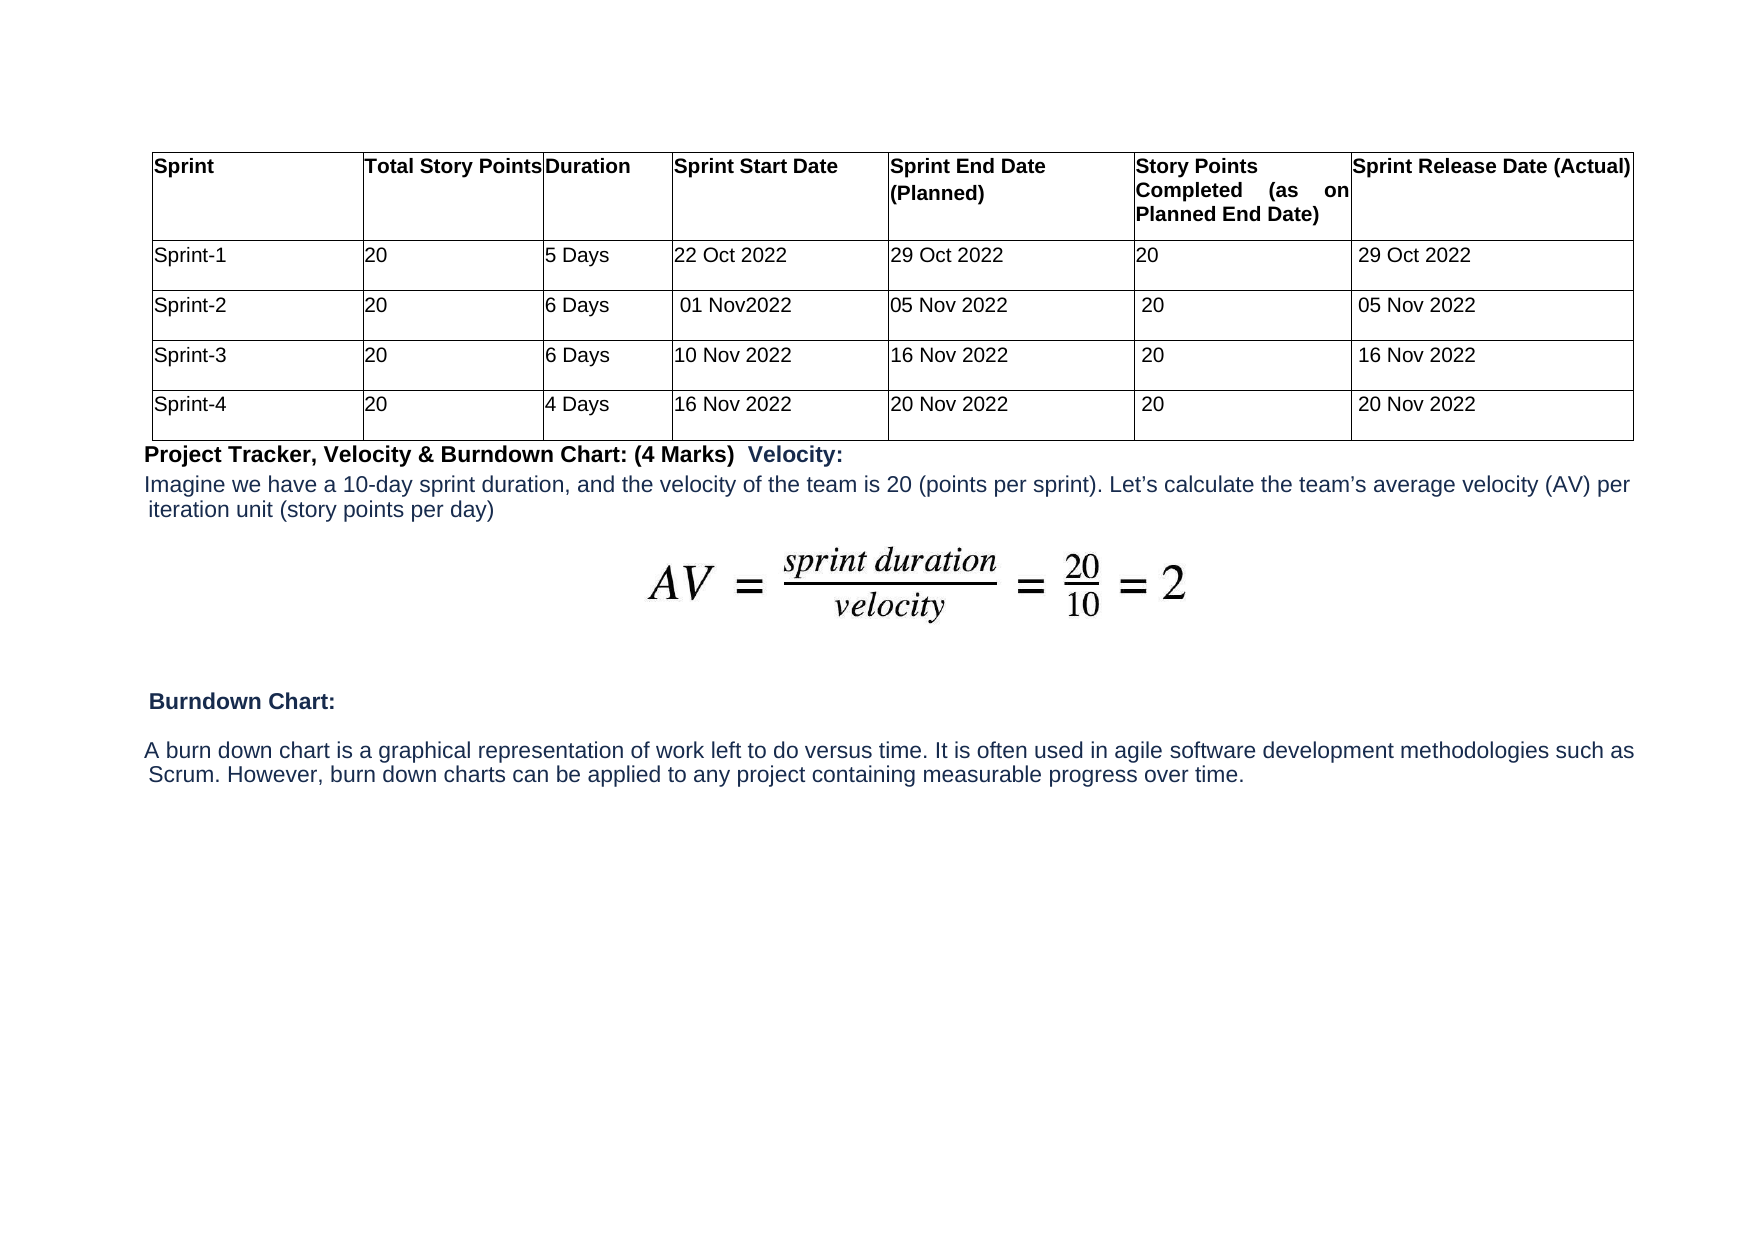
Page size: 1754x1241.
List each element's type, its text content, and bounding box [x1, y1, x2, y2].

table_cell 6 Days [544, 341, 672, 389]
table_cell 29 Oct 2022 [889, 241, 1134, 290]
text A burn down chart is a graphical representation of work left to do versus time. It is often used in agile software development methodologies such as Scrum. However, burn down charts can be applied to any project containing measurable progress over time. [144, 739, 1636, 788]
table_cell 4 Days [544, 391, 672, 439]
table_cell Sprint Release Date (Actual) [1352, 153, 1633, 240]
table_cell Duration [544, 153, 672, 240]
table_cell 20 [1135, 291, 1351, 340]
table_cell 29 Oct 2022 [1352, 241, 1633, 290]
text Project Tracker, Velocity & Burndown Chart: (4 Marks) Velocity: [144, 441, 1636, 467]
table_cell Story Points Completed (as on Planned End Date) [1135, 153, 1351, 240]
table_cell 05 Nov 2022 [889, 291, 1134, 340]
table_cell 20 [364, 241, 543, 290]
table_cell 20 [1135, 341, 1351, 389]
table_cell 16 Nov 2022 [673, 391, 888, 439]
table_cell 16 Nov 2022 [1352, 341, 1633, 389]
table_cell 20 [1135, 241, 1351, 290]
table_cell 20 Nov 2022 [1352, 391, 1633, 439]
table_cell Total Story Points [364, 153, 543, 240]
table_cell 6 Days [544, 291, 672, 340]
table_cell 05 Nov 2022 [1352, 291, 1633, 340]
table_cell 20 [364, 341, 543, 389]
table_cell 01 Nov2022 [673, 291, 888, 340]
text Burndown Chart: [148, 688, 1636, 714]
table_cell 16 Nov 2022 [889, 341, 1134, 389]
table_cell 10 Nov 2022 [673, 341, 888, 389]
table_cell Sprint Start Date [673, 153, 888, 240]
table_cell Sprint-4 [153, 391, 363, 439]
picture [627, 523, 1212, 655]
text Imagine we have a 10-day sprint duration, and the velocity of the team is 20 (points per sprint). Let’s calculate the team’s average velocity (AV) per iteration unit (story points per day) [144, 474, 1636, 523]
table_cell 5 Days [544, 241, 672, 290]
table_cell Sprint-1 [153, 241, 363, 290]
table_cell 22 Oct 2022 [673, 241, 888, 290]
table_cell 20 [1135, 391, 1351, 439]
table_cell 20 [364, 291, 543, 340]
table_cell Sprint [153, 153, 363, 240]
table_cell 20 [364, 391, 543, 439]
table_cell Sprint End Date (Planned) [889, 153, 1134, 240]
table_cell Sprint-3 [153, 341, 363, 389]
table_cell Sprint-2 [153, 291, 363, 340]
table_cell 20 Nov 2022 [889, 391, 1134, 439]
